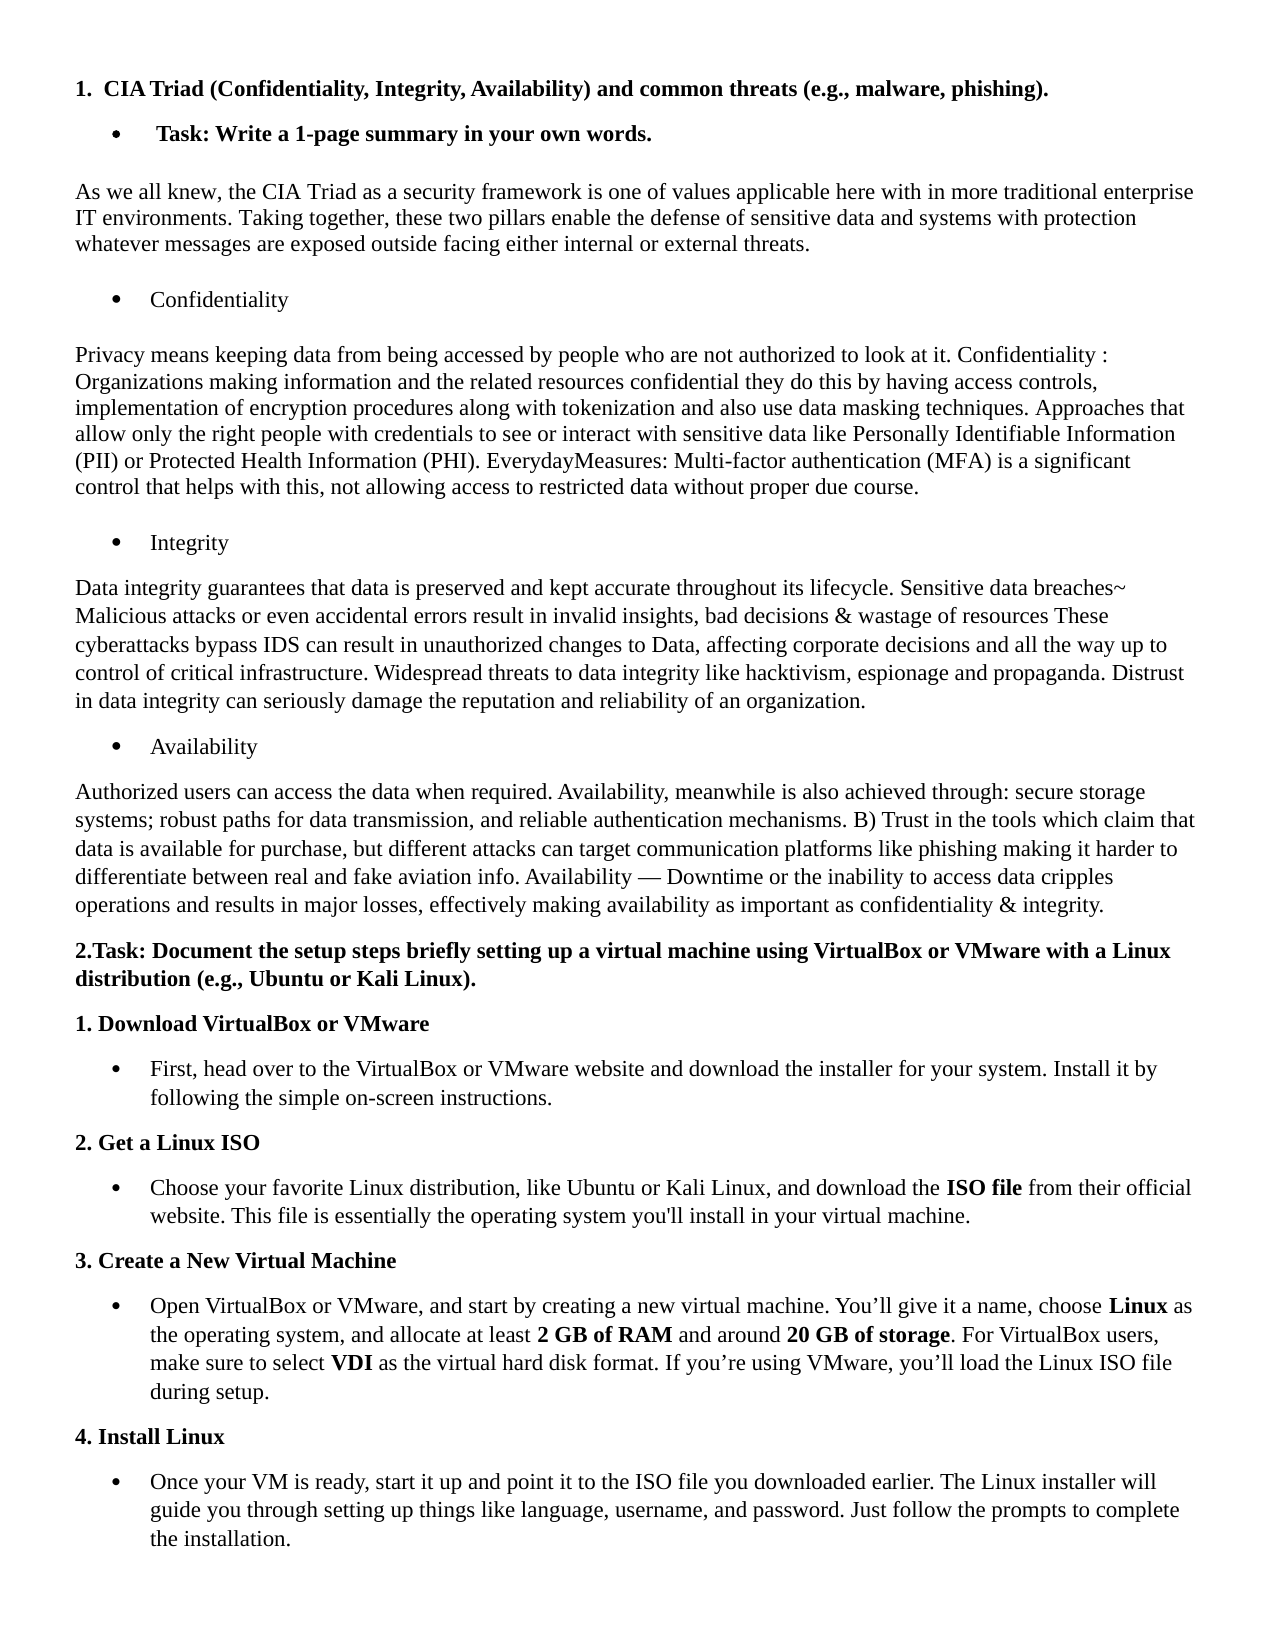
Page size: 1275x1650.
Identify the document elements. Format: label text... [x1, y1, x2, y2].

text 2.Task: Document the setup steps briefly setting up a virtual machine using VirtualBox or VMware with a Linux distribution (e.g., Ubuntu or Kali Linux). [75, 937, 1200, 991]
text Data integrity guarantees that data is preserved and kept accurate throughout its lifecycle. Sensitive data breaches~ Malicious attacks or even accidental errors result in invalid insights, bad decisions & wastage of resources These cyberattacks bypass IDS can result in unauthorized changes to Data, affecting corporate decisions and all the way up to control of critical infrastructure. Widespread threats to data integrity like hacktivism, espionage and propaganda. Distrust in data integrity can seriously damage the reputation and reliability of an organization. [75, 574, 1200, 714]
list Once your VM is ready, start it up and point it to the ISO file you downloaded earlier. The Linux installer will guide you through setting up things like language, username, and password. Just follow the prompts to complete the installation. [112, 1468, 1200, 1551]
list Open VirtualBox or VMware, and start by creating a new virtual machine. You’ll give it a name, choose Linux as the operating system, and allocate at least 2 GB of RAM and around 20 GB of storage. For VirtualBox users, make sure to select VDI as the virtual hard disk format. If you’re using VMware, you’ll load the Linux ISO file during setup. [112, 1293, 1200, 1404]
list Confidentiality [112, 286, 1200, 312]
text 1. Download VirtualBox or VMware [75, 1010, 1200, 1037]
list Task: Write a 1-page summary in your own words. [112, 120, 1200, 146]
text Privacy means keeping data from being accessed by people who are not authorized to look at it. Confidentiality : Organizations making information and the related resources confidential they do this by having access controls, implementation of encryption procedures along with tokenization and also use data masking techniques. Approaches that allow only the right people with credentials to see or interact with sensitive data like Personally Identifiable Information (PII) or Protected Health Information (PHI). EverydayMeasures: Multi-factor authentication (MFA) is a significant control that helps with this, not allowing access to restricted data without proper due course. [75, 341, 1200, 499]
list Availability [112, 733, 1200, 759]
list First, head over to the VirtualBox or VMware website and download the installer for your system. Install it by following the simple on-screen instructions. [112, 1055, 1200, 1110]
text As we all knew, the CIA Triad as a security framework is one of values applicable here with in more traditional enterprise IT environments. Taking together, these two pillars enable the defense of sensitive data and systems with protection whatever messages are exposed outside facing either internal or external threats. [75, 178, 1200, 257]
text 1. CIA Triad (Confidentiality, Integrity, Availability) and common threats (e.g., malware, phishing). [75, 75, 1200, 101]
text Authorized users can access the data when required. Availability, meanwhile is also achieved through: secure storage systems; robust paths for data transmission, and reliable authentication mechanisms. B) Trust in the tools which claim that data is available for purchase, but different attacks can target communication platforms like phishing making it harder to differentiate between real and fake aviation info. Availability — Downtime or the inability to access data cripples operations and results in major losses, effectively making availability as important as confidentiality & integrity. [75, 778, 1200, 918]
list Integrity [112, 529, 1200, 555]
text 2. Get a Linux ISO [75, 1129, 1200, 1155]
text 3. Create a New Virtual Machine [75, 1247, 1200, 1274]
text 4. Install Linux [75, 1423, 1200, 1449]
list Choose your favorite Linux distribution, like Ubuntu or Kali Linux, and download the ISO file from their official website. This file is essentially the operating system you'll install in your virtual machine. [112, 1174, 1200, 1229]
